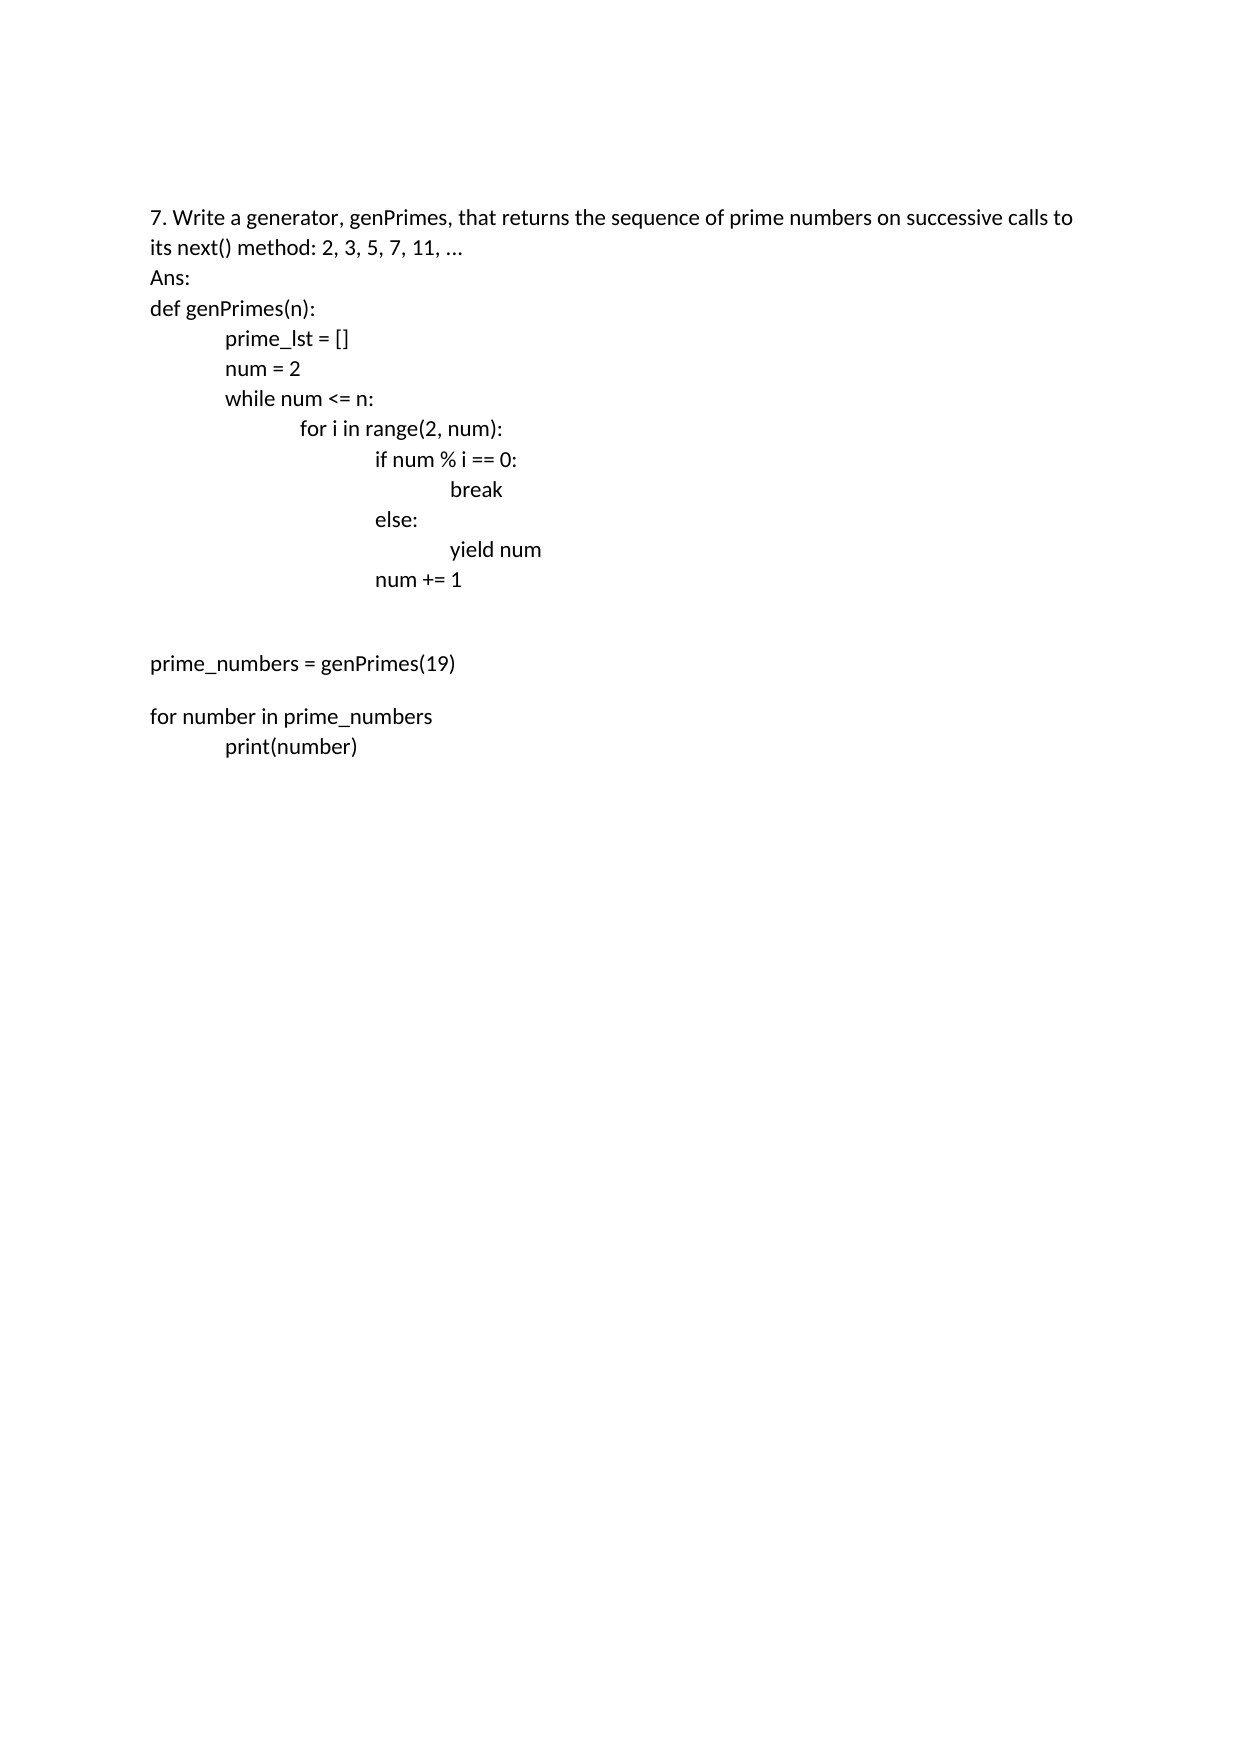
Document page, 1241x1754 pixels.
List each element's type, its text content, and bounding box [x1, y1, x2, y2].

text for number in prime_numbers print(number) [150, 702, 1090, 760]
text prime_numbers = genPrimes(19) [150, 649, 1090, 677]
text 7. Write a generator, genPrimes, that returns the sequence of prime numbers on successive calls to its next() method: 2, 3, 5, 7, 11, ... Ans: def genPrimes(n): prime_lst = [] num = 2 while num <= n: for i in range(2, num): if num % i == 0: break else: yield num num += 1 [150, 203, 1090, 624]
